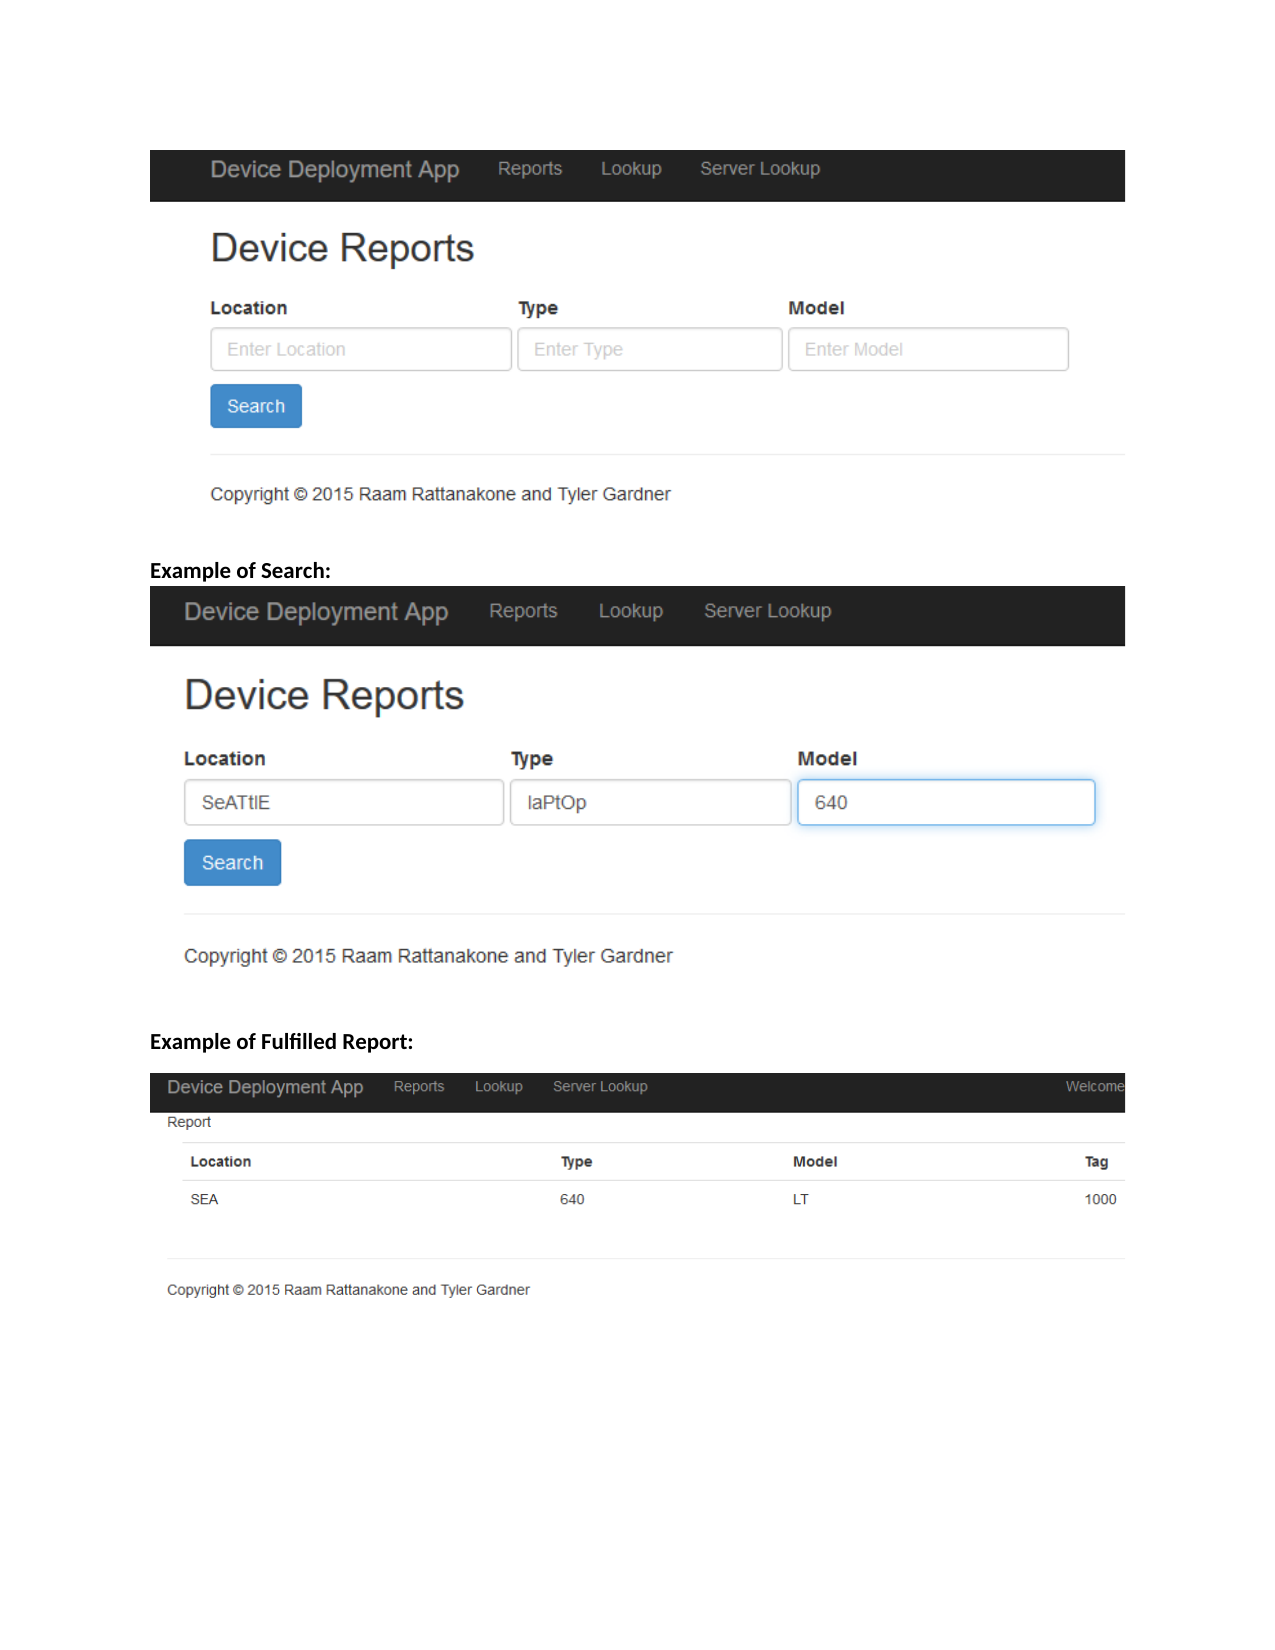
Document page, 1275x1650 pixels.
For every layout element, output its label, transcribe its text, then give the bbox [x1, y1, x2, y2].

picture [150, 586, 1125, 1008]
picture [150, 1073, 1125, 1366]
text Example of Search: [150, 557, 1125, 586]
text Example of Fulfilled Report: [150, 1027, 1125, 1055]
picture [150, 150, 1125, 538]
